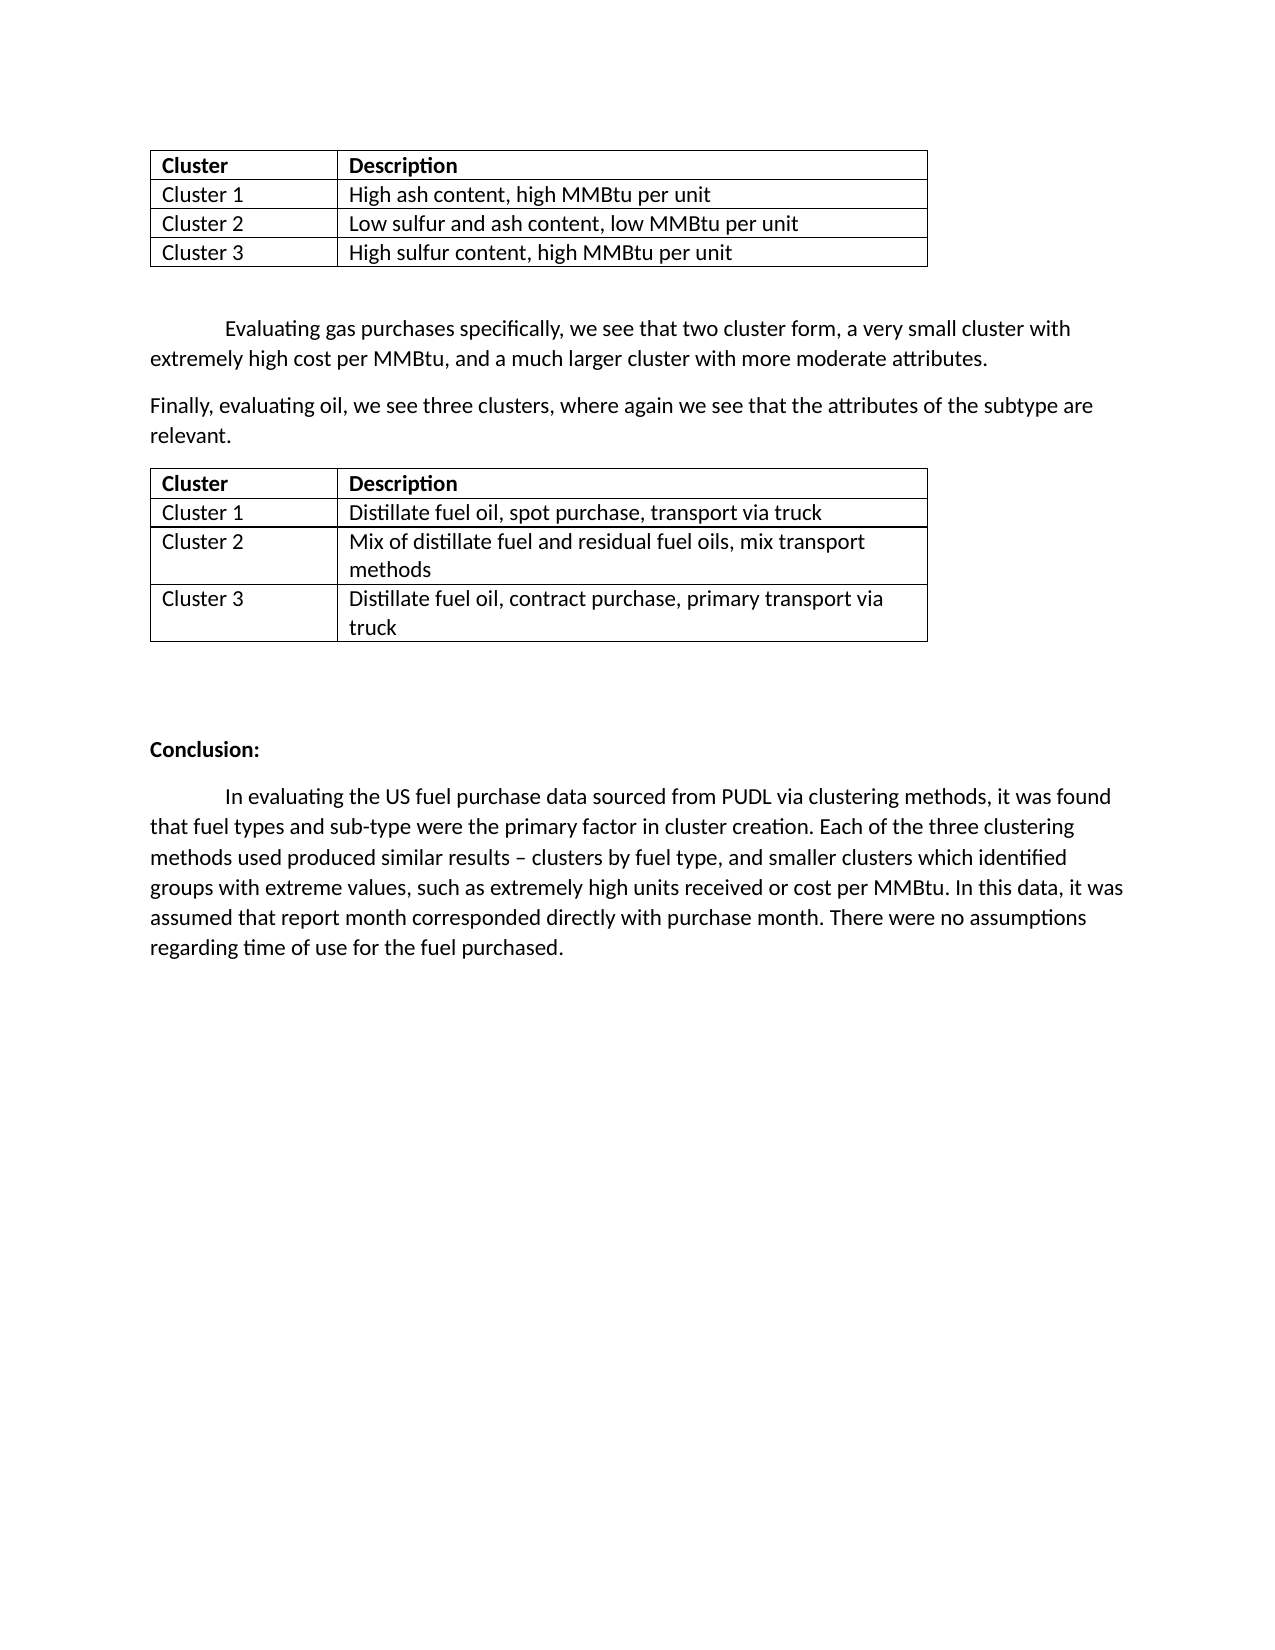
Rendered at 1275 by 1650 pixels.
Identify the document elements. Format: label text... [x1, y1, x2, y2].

text In evaluating the US fuel purchase data sourced from PUDL via clustering methods, it was found that fuel types and sub-type were the primary factor in cluster creation. Each of the three clustering methods used produced similar results – clusters by fuel type, and smaller clusters which identified groups with extreme values, such as extremely high units received or cost per MMBtu. In this data, it was assumed that report month corresponded directly with purchase month. There were no assumptions regarding time of use for the fuel purchased. [150, 782, 1125, 961]
table_header Cluster [151, 151, 337, 179]
table_header Cluster [151, 469, 337, 497]
table_cell Cluster 1 [151, 499, 337, 526]
table_cell Cluster 1 [151, 180, 337, 208]
table_cell High sulfur content, high MMBtu per unit [338, 238, 927, 266]
table_cell Low sulfur and ash content, low MMBtu per unit [338, 209, 927, 237]
table_cell Cluster 2 [151, 528, 337, 583]
table_header Description [338, 151, 927, 179]
table_cell Cluster 3 [151, 585, 337, 641]
table_cell Cluster 3 [151, 238, 337, 266]
table_cell Distillate fuel oil, contract purchase, primary transport via truck [338, 585, 927, 641]
text Conclusion: [150, 735, 1125, 763]
text Finally, evaluating oil, we see three clusters, where again we see that the attributes of the subtype are relevant. [150, 391, 1125, 449]
table_header Description [338, 469, 927, 497]
table_cell Cluster 2 [151, 209, 337, 237]
table_cell High ash content, high MMBtu per unit [338, 180, 927, 208]
table_cell Distillate fuel oil, spot purchase, transport via truck [338, 499, 927, 526]
table_cell Mix of distillate fuel and residual fuel oils, mix transport methods [338, 528, 927, 583]
text Evaluating gas purchases specifically, we see that two cluster form, a very small cluster with extremely high cost per MMBtu, and a much larger cluster with more moderate attributes. [150, 314, 1125, 372]
